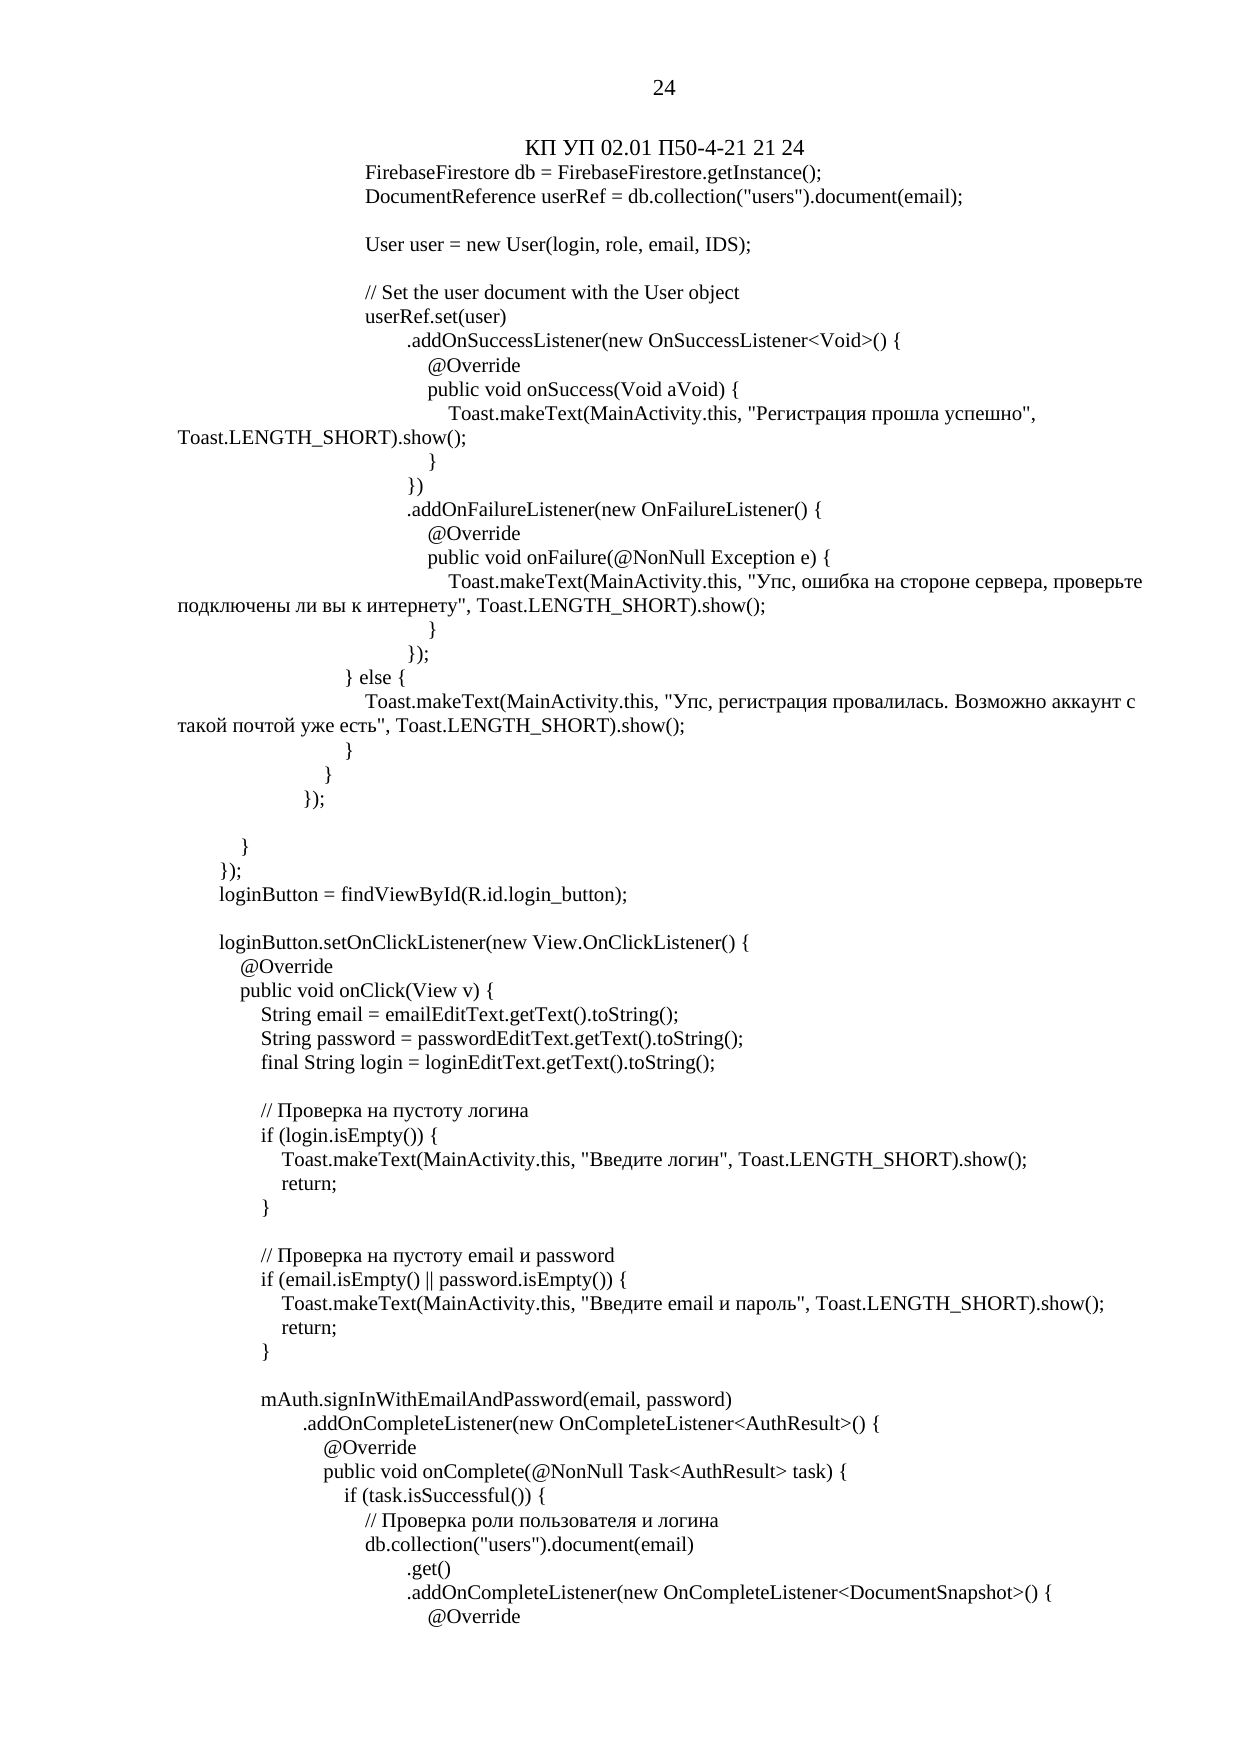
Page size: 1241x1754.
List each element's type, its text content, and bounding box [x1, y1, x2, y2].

text loginButton = findViewById(R.id.login_button); [177, 882, 1152, 906]
text } [177, 1195, 1152, 1219]
text mAuth.signInWithEmailAndPassword(email, password) [177, 1387, 1152, 1411]
text Toast.makeText(MainActivity.this, "Упс, регистрация провалилась. Возможно аккаунт с такой почтой уже есть", Toast.LENGTH_SHORT).show(); [177, 689, 1152, 737]
text DocumentReference userRef = db.collection("users").document(email); [177, 184, 1152, 208]
text loginButton.setOnClickListener(new View.OnClickListener() { [177, 930, 1152, 954]
text Toast.makeText(MainActivity.this, "Введите логин", Toast.LENGTH_SHORT).show(); [177, 1147, 1152, 1171]
text return; [177, 1171, 1152, 1195]
text } else { [177, 665, 1152, 689]
text final String login = loginEditText.getText().toString(); [177, 1050, 1152, 1074]
text } [177, 737, 1152, 762]
text @Override [177, 1604, 1152, 1628]
text }); [177, 858, 1152, 882]
text @Override [177, 521, 1152, 545]
text }); [177, 641, 1152, 665]
text @Override [177, 954, 1152, 978]
text Toast.makeText(MainActivity.this, "Регистрация прошла успешно", Toast.LENGTH_SHORT).show(); [177, 401, 1152, 449]
text if (login.isEmpty()) { [177, 1122, 1152, 1147]
text .get() [177, 1556, 1152, 1580]
text if (task.isSuccessful()) { [177, 1483, 1152, 1507]
text // Set the user document with the User object [177, 280, 1152, 304]
text Toast.makeText(MainActivity.this, "Введите email и пароль", Toast.LENGTH_SHORT).show(); [177, 1291, 1152, 1315]
text Toast.makeText(MainActivity.this, "Упс, ошибка на стороне сервера, проверьте подключены ли вы к интернету", Toast.LENGTH_SHORT).show(); [177, 569, 1152, 617]
text } [177, 1339, 1152, 1363]
text } [177, 449, 1152, 473]
text return; [177, 1315, 1152, 1339]
text public void onClick(View v) { [177, 978, 1152, 1002]
text @Override [177, 352, 1152, 377]
text .addOnCompleteListener(new OnCompleteListener<AuthResult>() { [177, 1411, 1152, 1435]
text }); [177, 786, 1152, 810]
text // Проверка роли пользователя и логина [177, 1507, 1152, 1532]
text .addOnCompleteListener(new OnCompleteListener<DocumentSnapshot>() { [177, 1580, 1152, 1604]
text userRef.set(user) [177, 304, 1152, 328]
text } [177, 834, 1152, 858]
text String email = emailEditText.getText().toString(); [177, 1002, 1152, 1026]
text @Override [177, 1435, 1152, 1459]
text // Проверка на пустоту логина [177, 1098, 1152, 1122]
text } [177, 617, 1152, 641]
text db.collection("users").document(email) [177, 1532, 1152, 1556]
text }) [177, 473, 1152, 497]
text // Проверка на пустоту email и password [177, 1243, 1152, 1267]
text .addOnFailureListener(new OnFailureListener() { [177, 497, 1152, 521]
text User user = new User(login, role, email, IDS); [177, 232, 1152, 256]
text FirebaseFirestore db = FirebaseFirestore.getInstance(); [177, 160, 1152, 184]
text String password = passwordEditText.getText().toString(); [177, 1026, 1152, 1050]
text .addOnSuccessListener(new OnSuccessListener<Void>() { [177, 328, 1152, 352]
text public void onSuccess(Void aVoid) { [177, 377, 1152, 401]
text if (email.isEmpty() || password.isEmpty()) { [177, 1267, 1152, 1291]
text public void onComplete(@NonNull Task<AuthResult> task) { [177, 1459, 1152, 1483]
text public void onFailure(@NonNull Exception e) { [177, 545, 1152, 569]
text } [177, 762, 1152, 786]
